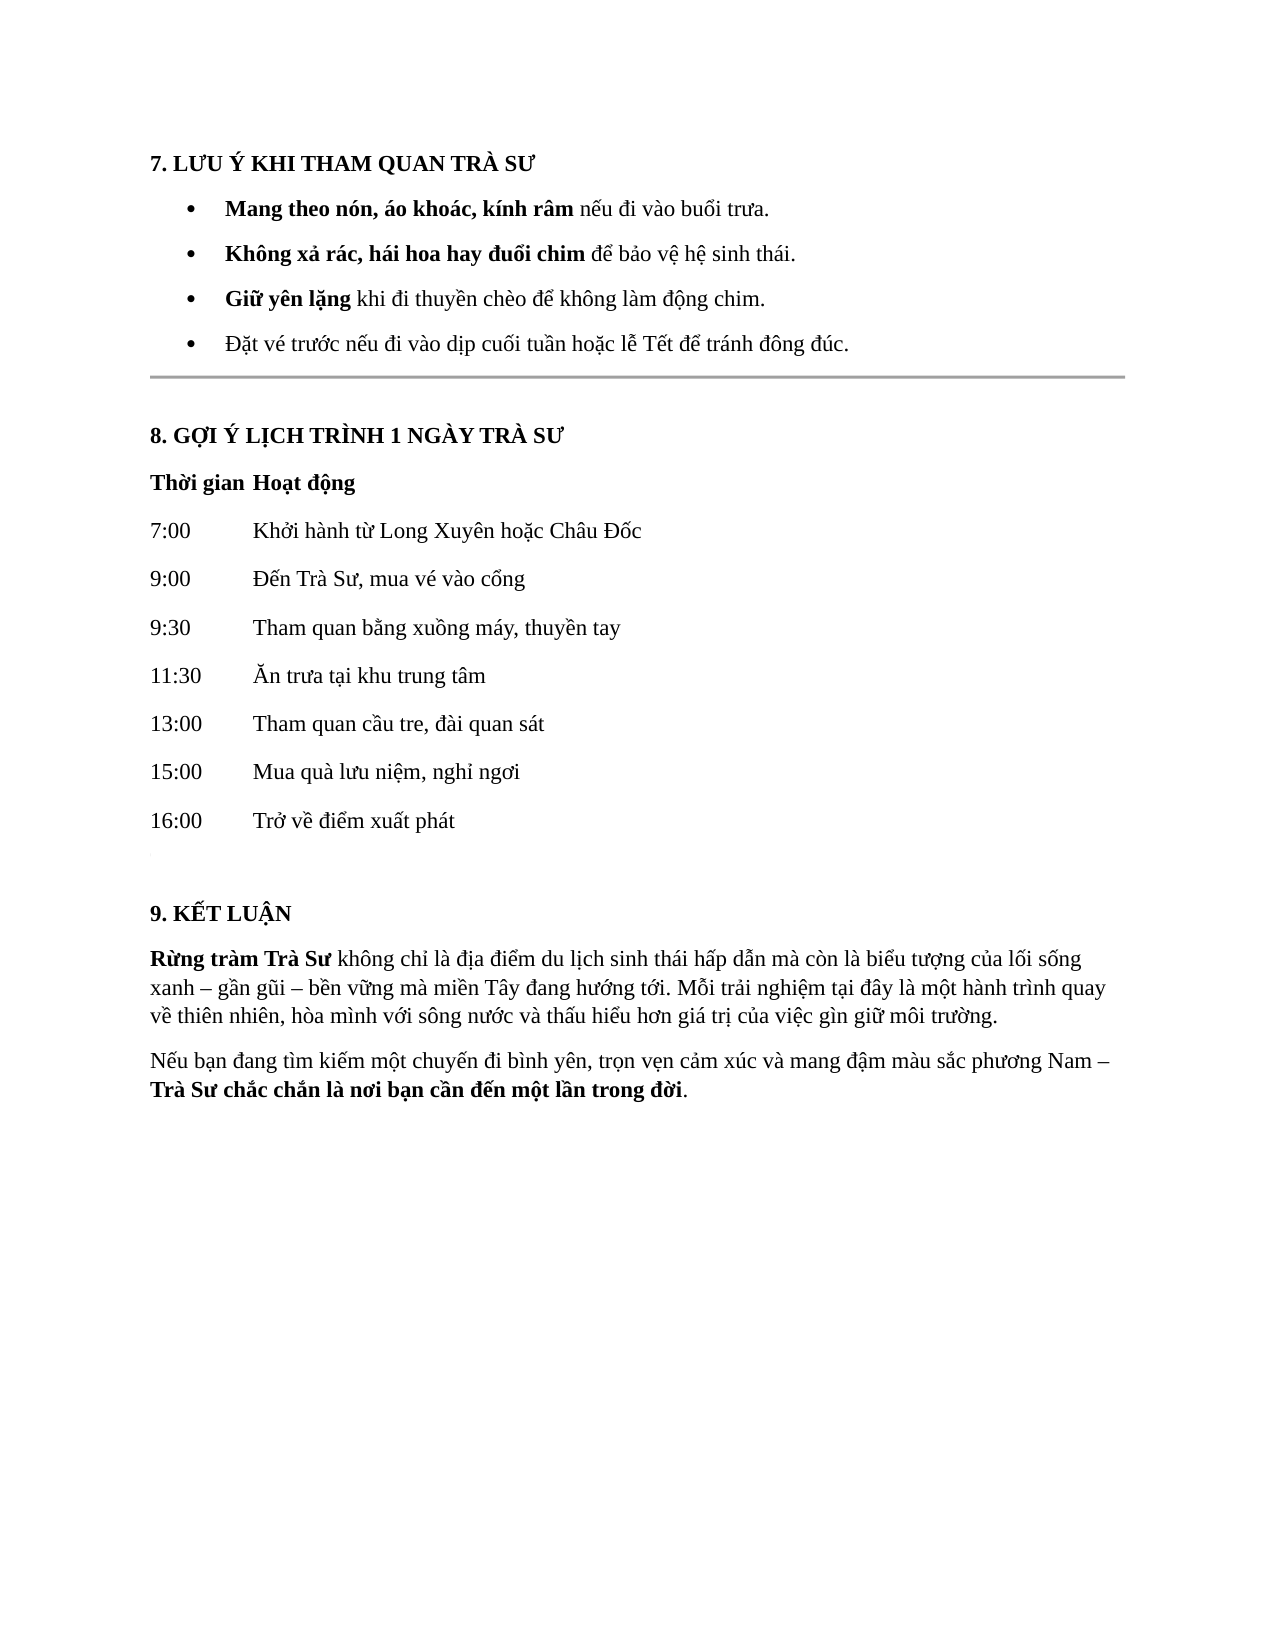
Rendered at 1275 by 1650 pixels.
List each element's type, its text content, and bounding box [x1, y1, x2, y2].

table_cell 7:00 [149, 516, 251, 564]
text 9. KẾT LUẬN [150, 900, 1125, 927]
table_cell Trở về điểm xuất phát [251, 805, 648, 853]
list Mang theo nón, áo khoác, kính râm nếu đi vào buổi trưa. [187, 195, 1125, 221]
table_cell Tham quan bằng xuồng máy, thuyền tay [251, 612, 648, 660]
table_cell Ăn trưa tại khu trung tâm [251, 660, 648, 709]
table_cell 13:00 [149, 709, 251, 757]
list Không xả rác, hái hoa hay đuổi chim để bảo vệ hệ sinh thái. [187, 240, 1125, 267]
table_cell 15:00 [149, 757, 251, 805]
table_cell 9:30 [149, 612, 251, 660]
table_cell 11:30 [149, 660, 251, 709]
table_cell Khởi hành từ Long Xuyên hoặc Châu Đốc [251, 516, 648, 564]
list Đặt vé trước nếu đi vào dịp cuối tuần hoặc lễ Tết để tránh đông đúc. [187, 330, 1125, 357]
table_cell Đến Trà Sư, mua vé vào cổng [251, 564, 648, 612]
text Rừng tràm Trà Sư không chỉ là địa điểm du lịch sinh thái hấp dẫn mà còn là biểu tượng của lối sống xanh – gần gũi – bền vững mà miền Tây đang hướng tới. Mỗi trải nghiệm tại đây là một hành trình quay về thiên nhiên, hòa mình với sông nước và thấu hiểu hơn giá trị của việc gìn giữ môi trường. [150, 945, 1125, 1028]
text 8. GỢI Ý LỊCH TRÌNH 1 NGÀY TRÀ SƯ [150, 422, 1125, 449]
table_cell 9:00 [149, 564, 251, 612]
table_cell 16:00 [149, 805, 251, 853]
table_cell Mua quà lưu niệm, nghỉ ngơi [251, 757, 648, 805]
text 7. LƯU Ý KHI THAM QUAN TRÀ SƯ [150, 150, 1125, 176]
table_header Thời gian [149, 468, 251, 516]
table_cell Tham quan cầu tre, đài quan sát [251, 709, 648, 757]
text Nếu bạn đang tìm kiếm một chuyến đi bình yên, trọn vẹn cảm xúc và mang đậm màu sắc phương Nam – Trà Sư chắc chắn là nơi bạn cần đến một lần trong đời. [150, 1047, 1125, 1102]
table_header Hoạt động [251, 468, 648, 516]
list Giữ yên lặng khi đi thuyền chèo để không làm động chim. [187, 285, 1125, 312]
